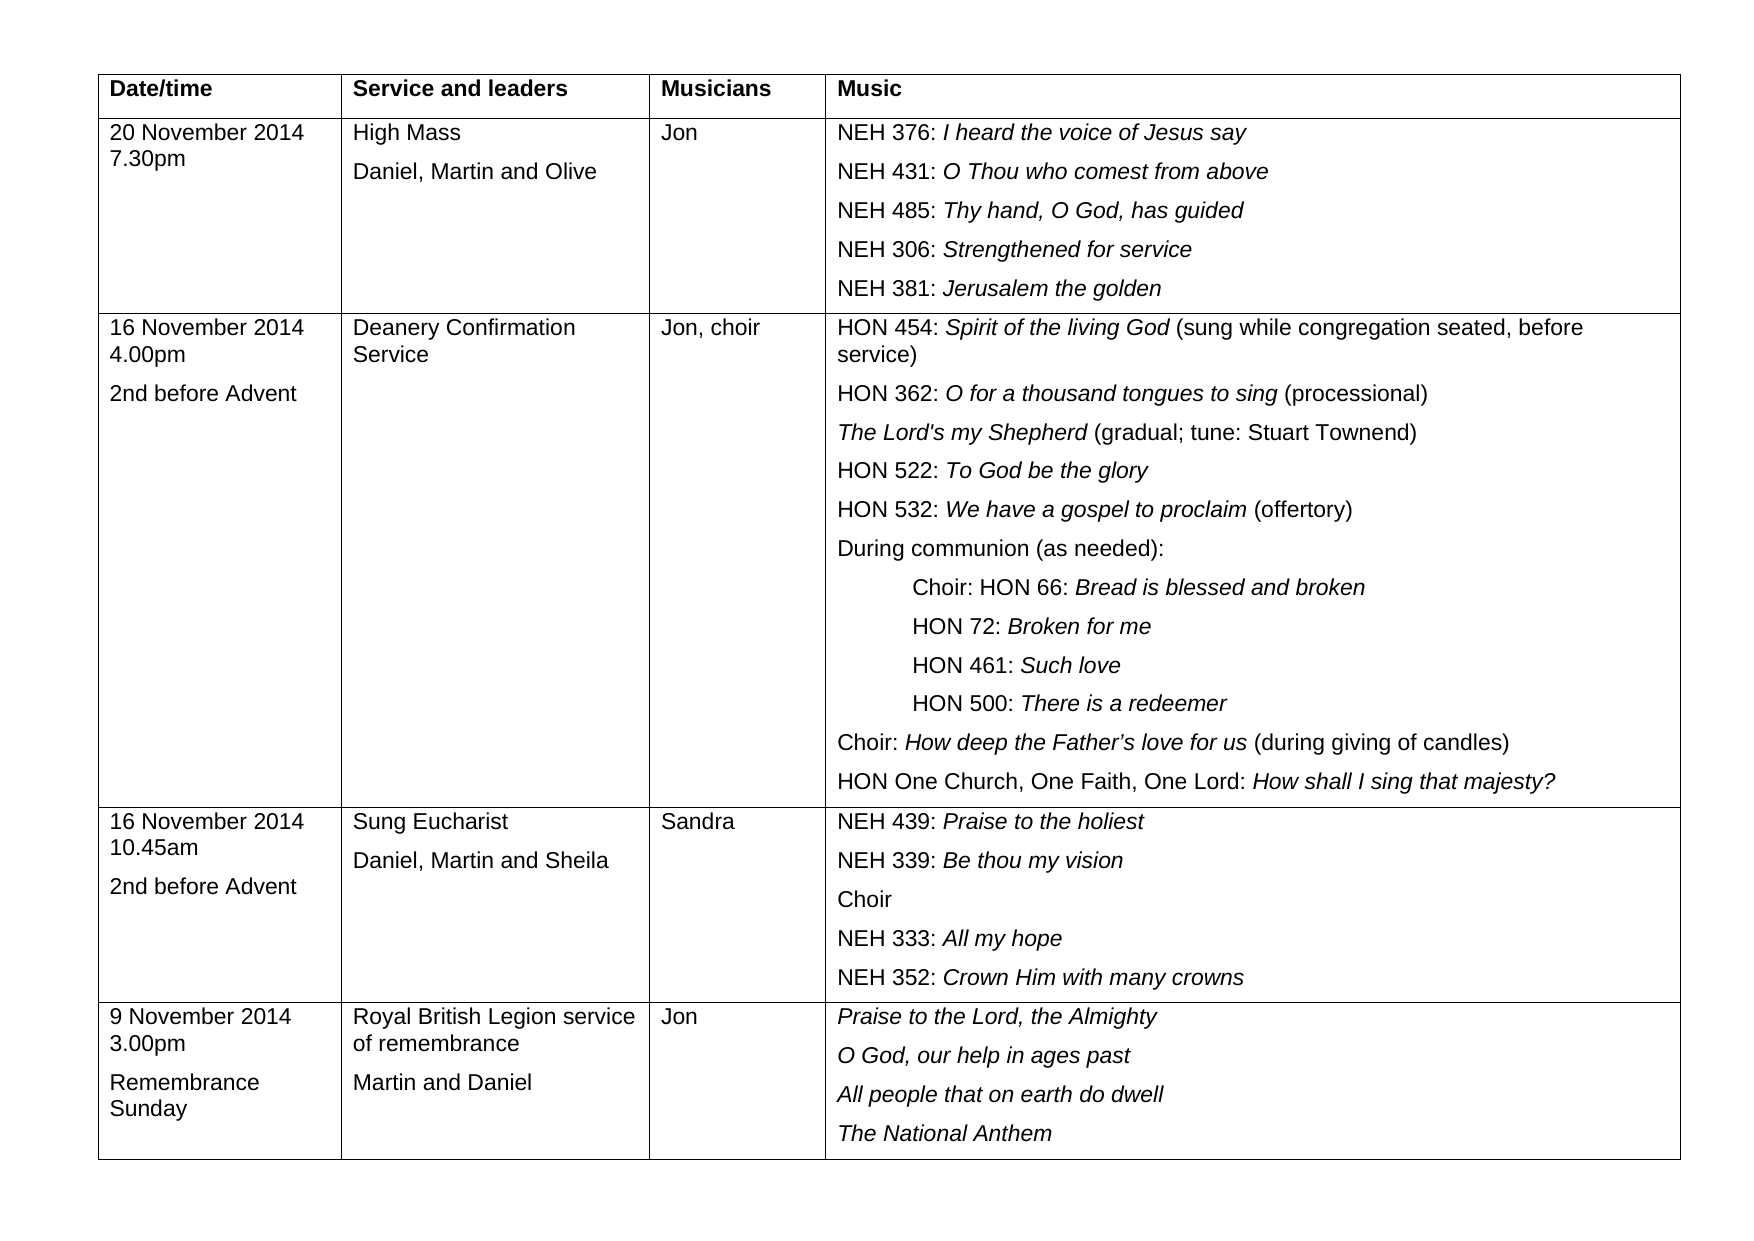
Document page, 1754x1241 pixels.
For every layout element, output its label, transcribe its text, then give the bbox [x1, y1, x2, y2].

table_cell Sung Eucharist Daniel, Martin and Sheila [342, 808, 649, 1002]
table_cell Deanery Confirmation Service [342, 314, 649, 807]
table_cell 16 November 2014 4.00pm 2nd before Advent [99, 314, 341, 807]
table_header Music [826, 75, 1680, 118]
table_cell NEH 376: I heard the voice of Jesus say NEH 431: O Thou who comest from above NEH 485: Thy hand, O God, has guided NEH 306: Strengthened for service NEH 381: Jerusalem the golden [826, 119, 1680, 313]
table_cell HON 454: Spirit of the living God (sung while congregation seated, before service) HON 362: O for a thousand tongues to sing (processional) The Lord's my Shepherd (gradual; tune: Stuart Townend) HON 522: To God be the glory HON 532: We have a gospel to proclaim (offertory) During communion (as needed): Choir: HON 66: Bread is blessed and broken HON 72: Broken for me HON 461: Such love HON 500: There is a redeemer Choir: How deep the Father’s love for us (during giving of candles) HON One Church, One Faith, One Lord: How shall I sing that majesty? [826, 314, 1680, 807]
table_cell Sandra [650, 808, 825, 1002]
table_cell NEH 439: Praise to the holiest NEH 339: Be thou my vision Choir NEH 333: All my hope NEH 352: Crown Him with many crowns [826, 808, 1680, 1002]
table_cell Jon [650, 119, 825, 313]
table_header Service and leaders [342, 75, 649, 118]
table_cell High Mass Daniel, Martin and Olive [342, 119, 649, 313]
table_cell 20 November 2014 7.30pm [99, 119, 341, 313]
table_cell Royal British Legion service of remembrance Martin and Daniel [342, 1003, 649, 1159]
table_cell 9 November 2014 3.00pm Remembrance Sunday [99, 1003, 341, 1159]
table_cell 16 November 2014 10.45am 2nd before Advent [99, 808, 341, 1002]
table_cell Jon [650, 1003, 825, 1159]
table_header Date/time [99, 75, 341, 118]
table_cell Praise to the Lord, the Almighty O God, our help in ages past All people that on earth do dwell The National Anthem [826, 1003, 1680, 1159]
table_cell Jon, choir [650, 314, 825, 807]
table_header Musicians [650, 75, 825, 118]
